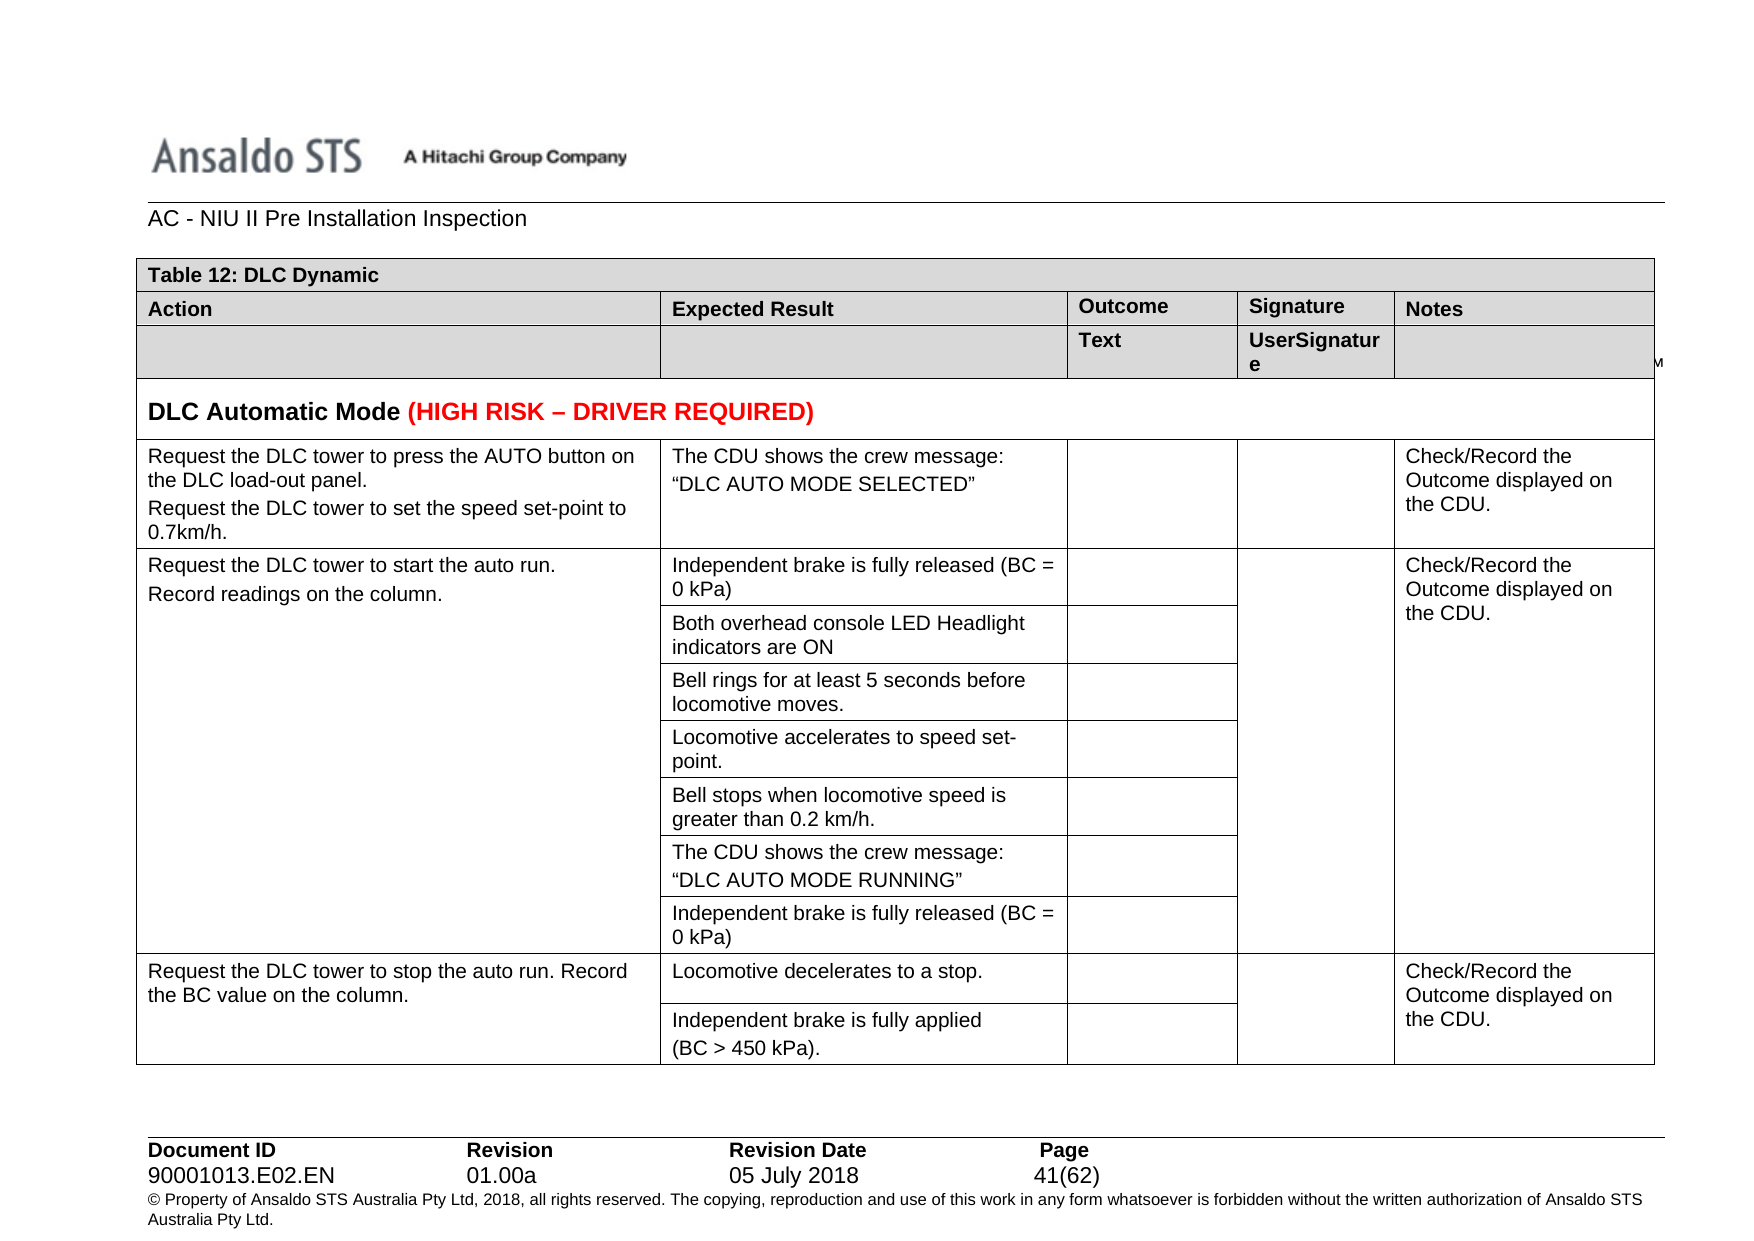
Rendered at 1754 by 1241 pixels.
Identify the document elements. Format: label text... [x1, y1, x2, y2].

table_cell Independent brake is fully applied (BC > 450 kPa). [661, 1004, 1067, 1064]
table_cell [1068, 897, 1237, 953]
table_cell Action [137, 292, 660, 324]
picture [147, 115, 650, 200]
table_cell Independent brake is fully released (BC = 0 kPa) [661, 897, 1067, 953]
table_cell [1068, 1004, 1237, 1064]
table_cell Check/Record the Outcome displayed on the CDU. [1395, 440, 1654, 548]
table_cell [661, 326, 1067, 378]
table_cell [1238, 549, 1394, 953]
table_cell Expected Result [661, 292, 1067, 324]
table_cell [1238, 440, 1394, 548]
table_cell Request the DLC tower to start the auto run. Record readings on the column. [137, 549, 660, 953]
table_cell Text [1068, 326, 1237, 378]
table_cell The CDU shows the crew message: “DLC AUTO MODE RUNNING” [661, 836, 1067, 896]
table_cell Outcome [1068, 292, 1237, 324]
table_cell Request the DLC tower to stop the auto run. Record the BC value on the column. [137, 954, 660, 1064]
table_header Table 12: DLC Dynamic [137, 259, 1654, 291]
table_cell DLC Automatic Mode (HIGH RISK – DRIVER REQUIRED) [137, 379, 1654, 439]
table_cell Check/Record the Outcome displayed on the CDU. [1395, 954, 1654, 1064]
table_cell [137, 326, 660, 378]
table_cell [1068, 721, 1237, 777]
table_cell [1068, 606, 1237, 663]
table_cell [1068, 778, 1237, 834]
table_cell Notes [1395, 292, 1654, 324]
table_cell [1068, 549, 1237, 605]
table_cell Both overhead console LED Headlight indicators are ON [661, 606, 1067, 663]
table_cell Locomotive accelerates to speed set-point. [661, 721, 1067, 777]
table_cell UserSignature [1238, 326, 1394, 378]
table_cell The CDU shows the crew message: “DLC AUTO MODE SELECTED” [661, 440, 1067, 548]
table_cell Independent brake is fully released (BC = 0 kPa) [661, 549, 1067, 605]
table_cell [1068, 664, 1237, 720]
table_cell Bell rings for at least 5 seconds before locomotive moves. [661, 664, 1067, 720]
table_cell [1395, 326, 1654, 378]
table_cell [1068, 954, 1237, 1003]
table_cell [1238, 954, 1394, 1064]
table_cell [1068, 836, 1237, 896]
table_cell Signature [1238, 292, 1394, 324]
table_cell Bell stops when locomotive speed is greater than 0.2 km/h. [661, 778, 1067, 834]
table_cell Check/Record the Outcome displayed on the CDU. [1395, 549, 1654, 953]
table_cell Locomotive decelerates to a stop. [661, 954, 1067, 1003]
table_cell Request the DLC tower to press the AUTO button on the DLC load-out panel. Request the DLC tower to set the speed set-point to 0.7km/h. [137, 440, 660, 548]
table_cell [1068, 440, 1237, 548]
